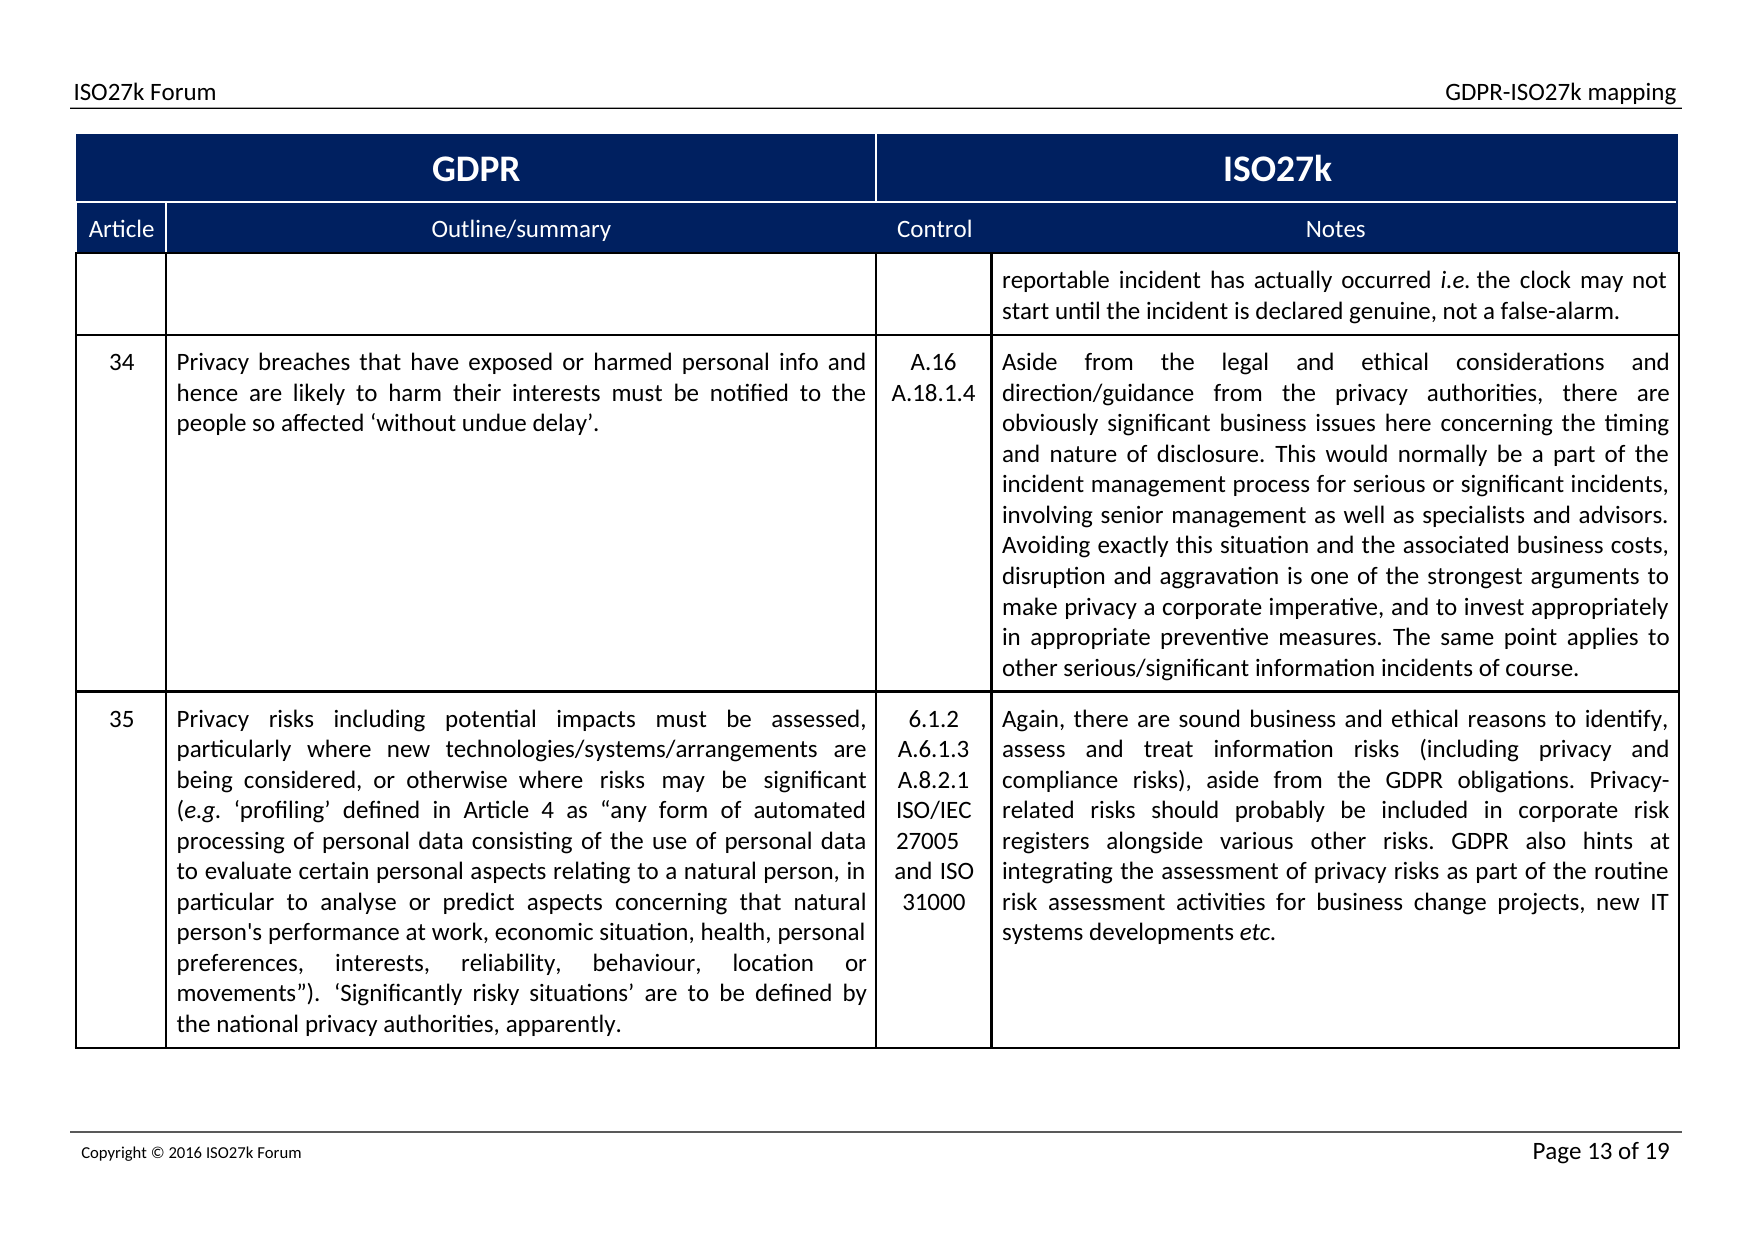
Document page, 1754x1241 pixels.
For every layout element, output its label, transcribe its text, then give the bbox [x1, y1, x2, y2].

table_cell Privacy breaches that have exposed or harmed personal info and hence are likely to harm their interests must be notified to the people so affected ‘without undue delay’. [167, 336, 875, 690]
table_cell reportable incident has actually occurred i.e. the clock may not start until the incident is declared genuine, not a false-alarm. [993, 254, 1678, 334]
table_cell A.16 A.18.1.4 [877, 336, 990, 690]
table_cell Aside from the legal and ethical considerations and direction/guidance from the privacy authorities, there are obviously significant business issues here concerning the timing and nature of disclosure. This would normally be a part of the incident management process for serious or significant incidents, involving senior management as well as specialists and advisors. Avoiding exactly this situation and the associated business costs, disruption and aggravation is one of the strongest arguments to make privacy a corporate imperative, and to invest appropriately in appropriate preventive measures. The same point applies to other serious/significant information incidents of course. [993, 336, 1678, 690]
table_cell [877, 254, 990, 334]
table_cell [167, 254, 875, 334]
table_header GDPR [76, 134, 875, 201]
table_cell 34 [77, 336, 165, 690]
table_header ISO27k [877, 134, 1678, 201]
table_cell Privacy risks including potential impacts must be assessed, particularly where new technologies/systems/arrangements are being considered, or otherwise where risks may be significant (e.g. ‘profiling’ defined in Article 4 as “any form of automated processing of personal data consisting of the use of personal data to evaluate certain personal aspects relating to a natural person, in particular to analyse or predict aspects concerning that natural person's performance at work, economic situation, health, personal preferences, interests, reliability, behaviour, location or movements”). ‘Significantly risky situations’ are to be defined by the national privacy authorities, apparently. [167, 693, 875, 1047]
table_cell Notes [991, 201, 1678, 252]
table_cell Again, there are sound business and ethical reasons to identify, assess and treat information risks (including privacy and compliance risks), aside from the GDPR obligations. Privacy- related risks should probably be included in corporate risk registers alongside various other risks. GDPR also hints at integrating the assessment of privacy risks as part of the routine risk assessment activities for business change projects, new IT systems developments etc. [993, 693, 1678, 1047]
table_cell 35 [77, 693, 165, 1047]
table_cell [877, 693, 990, 1047]
table_cell Control [876, 203, 991, 252]
table_cell [77, 254, 165, 334]
table_cell Article [77, 203, 165, 252]
table_cell Outline/summary [167, 203, 876, 252]
